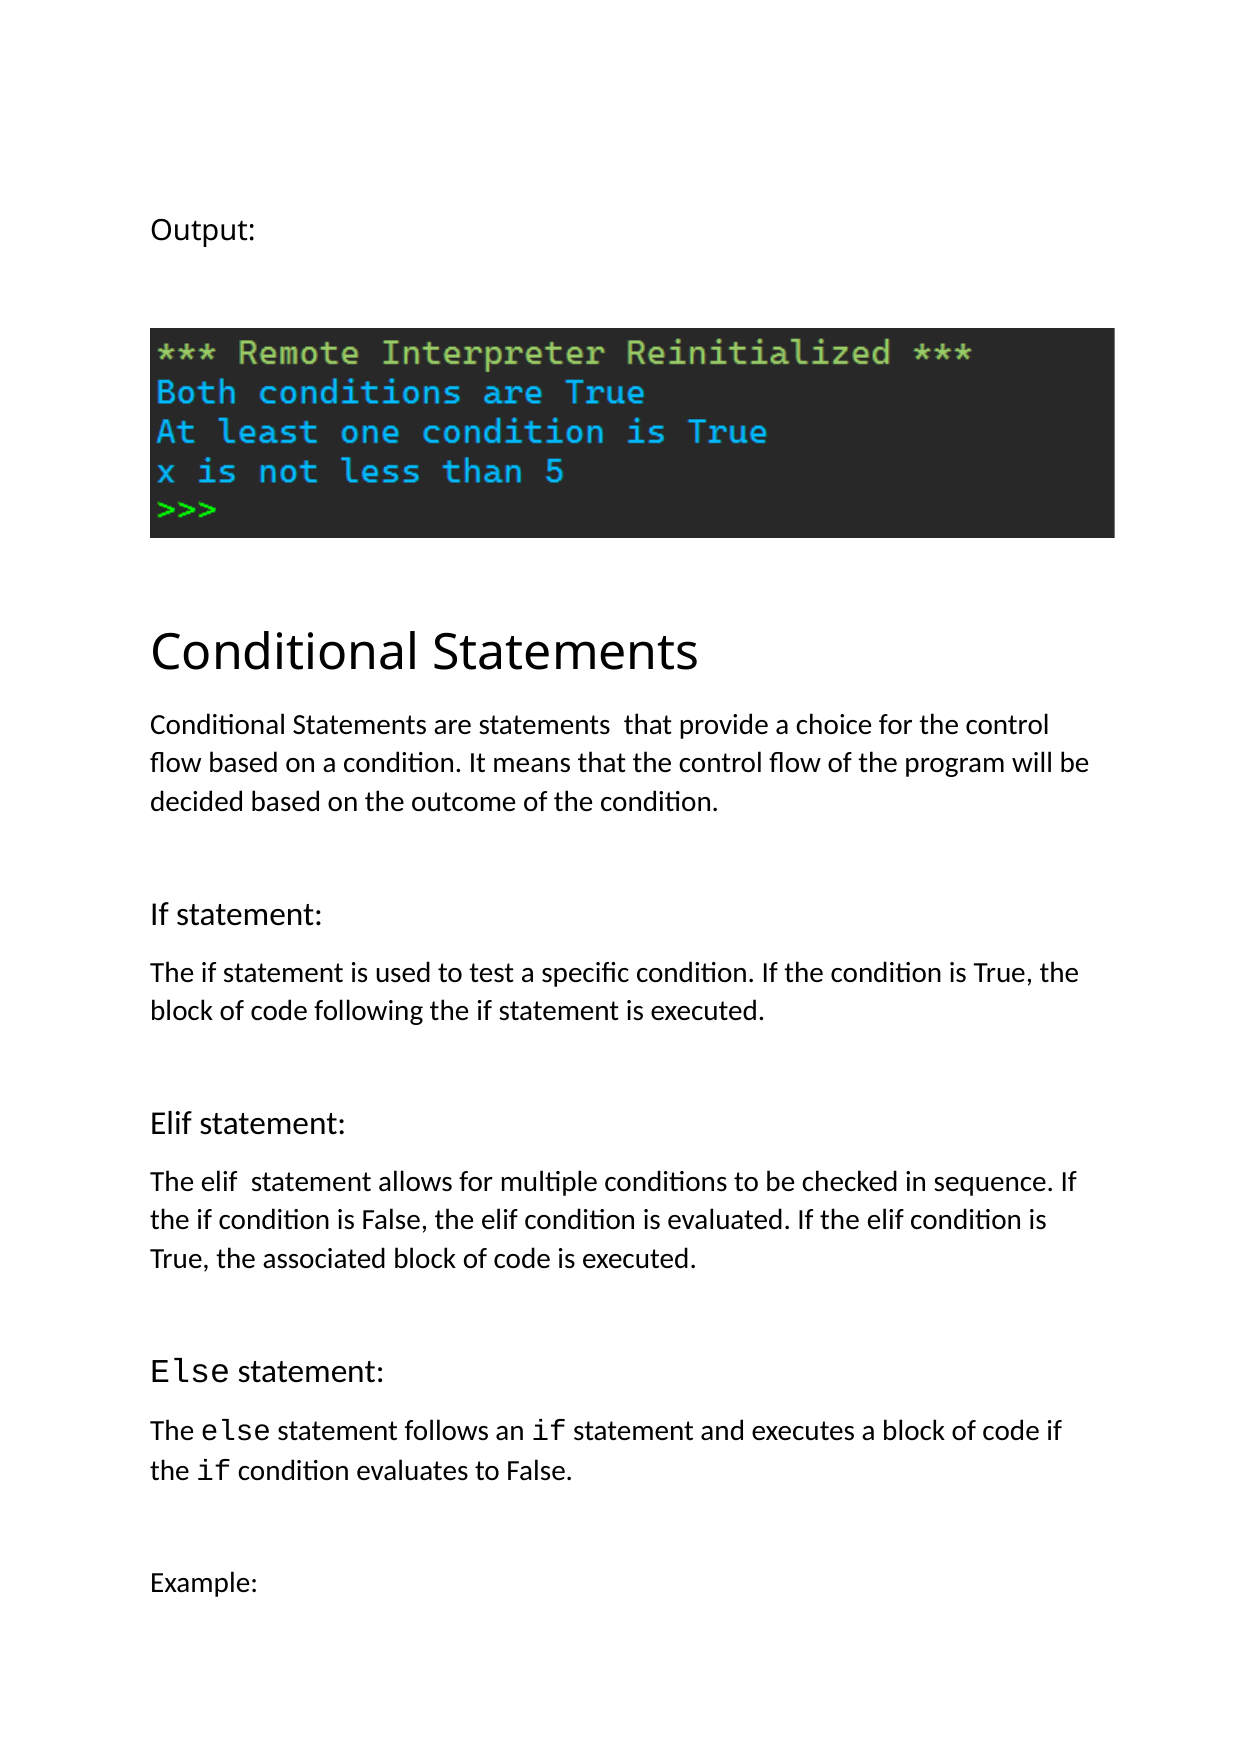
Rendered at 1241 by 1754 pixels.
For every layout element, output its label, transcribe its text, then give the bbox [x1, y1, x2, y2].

text Elif statement: [150, 1102, 1090, 1143]
text Example: [150, 1564, 1090, 1600]
text If statement: [150, 893, 1090, 934]
text Output: [150, 209, 1090, 249]
text Else statement: [150, 1350, 1090, 1392]
text The if statement is used to test a specific condition. If the condition is True, the block of code following the if statement is executed. [150, 954, 1090, 1028]
text The elif statement allows for multiple conditions to be checked in sequence. If the if condition is False, the elif condition is evaluated. If the elif condition is True, the associated block of code is executed. [150, 1163, 1090, 1275]
picture [150, 328, 1115, 538]
text Conditional Statements are statements that provide a choice for the control flow based on a condition. It means that the control flow of the program will be decided based on the outcome of the condition. [150, 706, 1090, 818]
text The else statement follows an if statement and executes a block of code if the if condition evaluates to False. [150, 1412, 1090, 1489]
text Conditional Statements [150, 616, 1090, 684]
